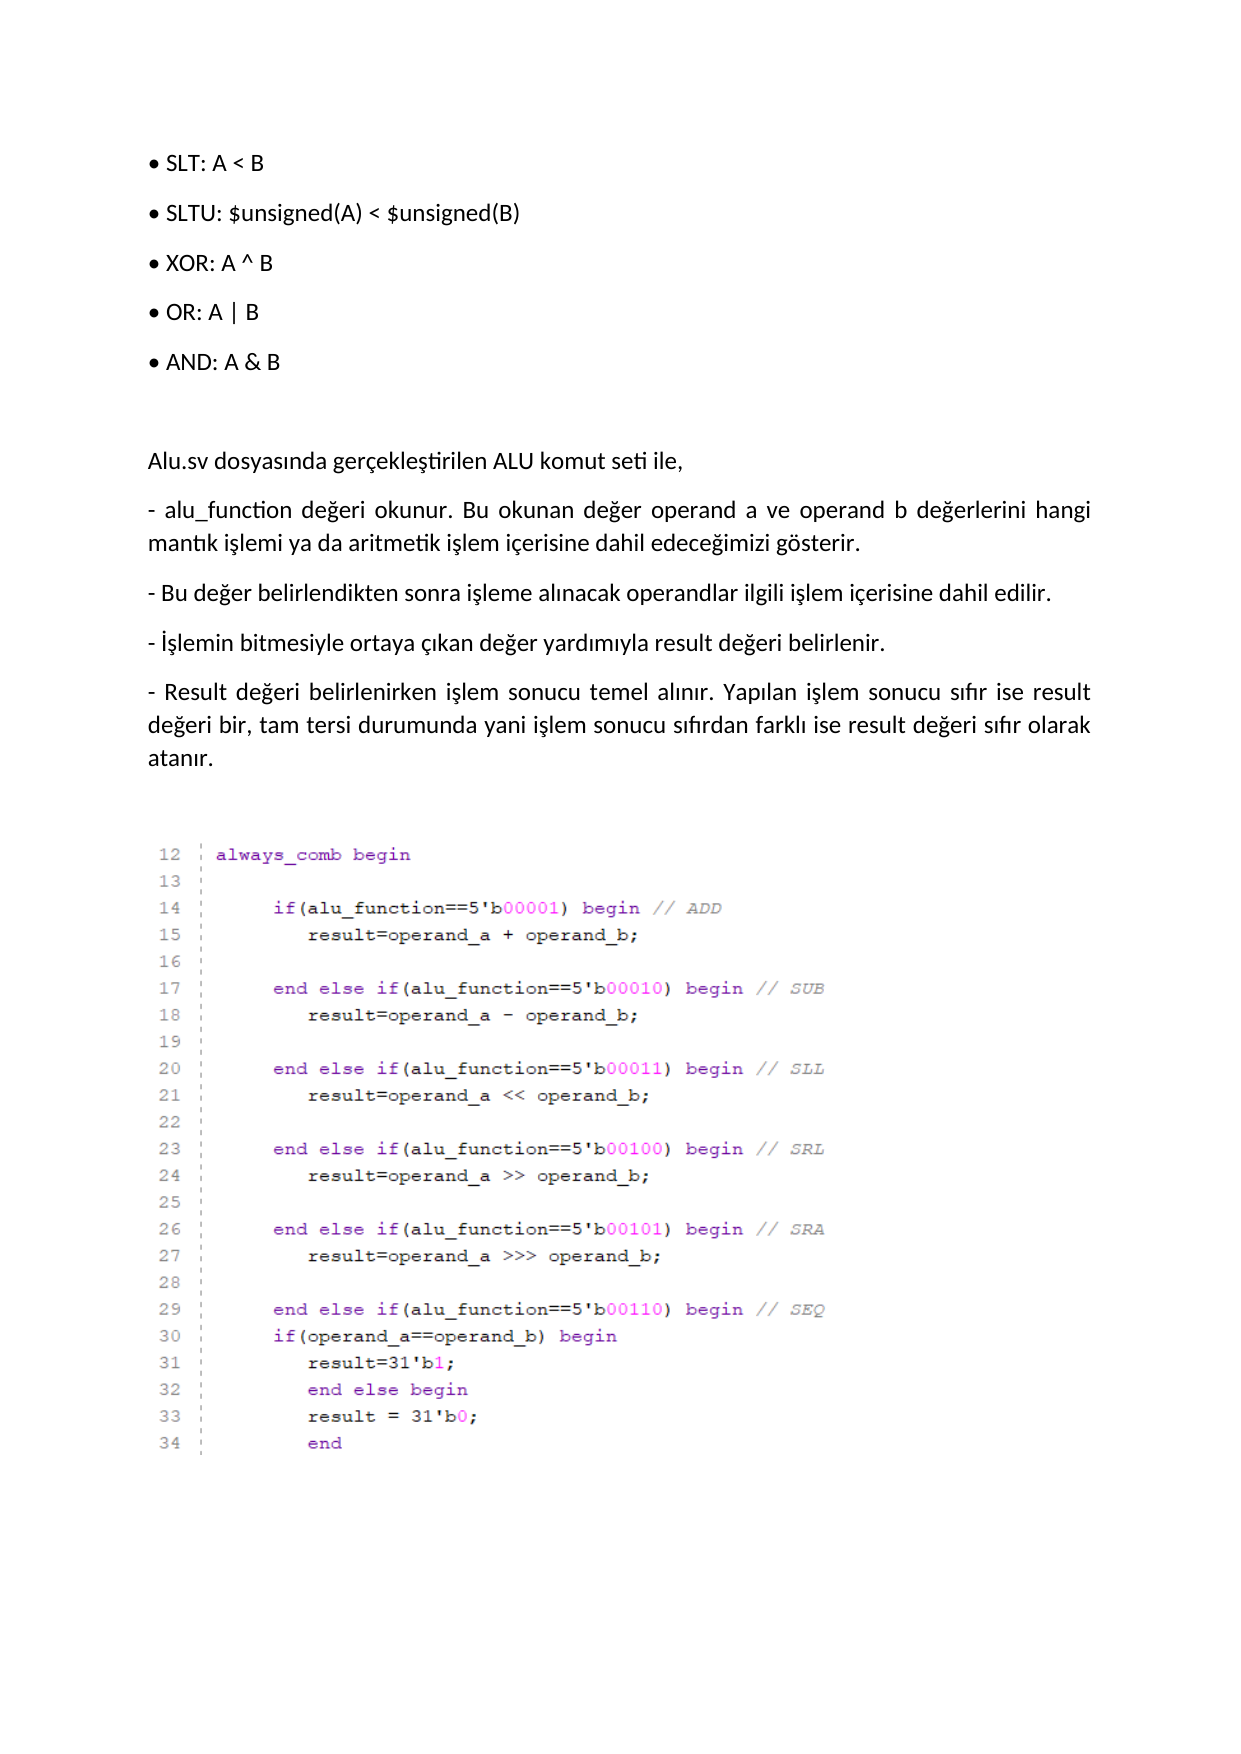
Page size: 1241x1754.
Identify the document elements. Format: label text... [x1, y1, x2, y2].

text • SLT: A < B [148, 148, 1093, 178]
text Alu.sv dosyasında gerçekleştirilen ALU komut seti ile, [148, 445, 1093, 476]
text - İşlemin bitmesiyle ortaya çıkan değer yardımıyla result değeri belirlenir. [148, 627, 1093, 657]
text • AND: A & B [148, 346, 1093, 376]
text • OR: A | B [148, 296, 1093, 327]
picture [147, 841, 950, 1455]
text - Result değeri belirlenirken işlem sonucu temel alınır. Yapılan işlem sonucu sıfır ise result değeri bir, tam tersi durumunda yani işlem sonucu sıfırdan farklı ise result değeri sıfır olarak atanır. [148, 676, 1093, 773]
text • SLTU: $unsigned(A) < $unsigned(B) [148, 197, 1093, 228]
text • XOR: A ^ B [148, 247, 1093, 277]
text - Bu değer belirlendikten sonra işleme alınacak operandlar ilgili işlem içerisine dahil edilir. [148, 577, 1093, 608]
text - alu_function değeri okunur. Bu okunan değer operand a ve operand b değerlerini hangi mantık işlemi ya da aritmetik işlem içerisine dahil edeceğimizi gösterir. [148, 495, 1093, 558]
